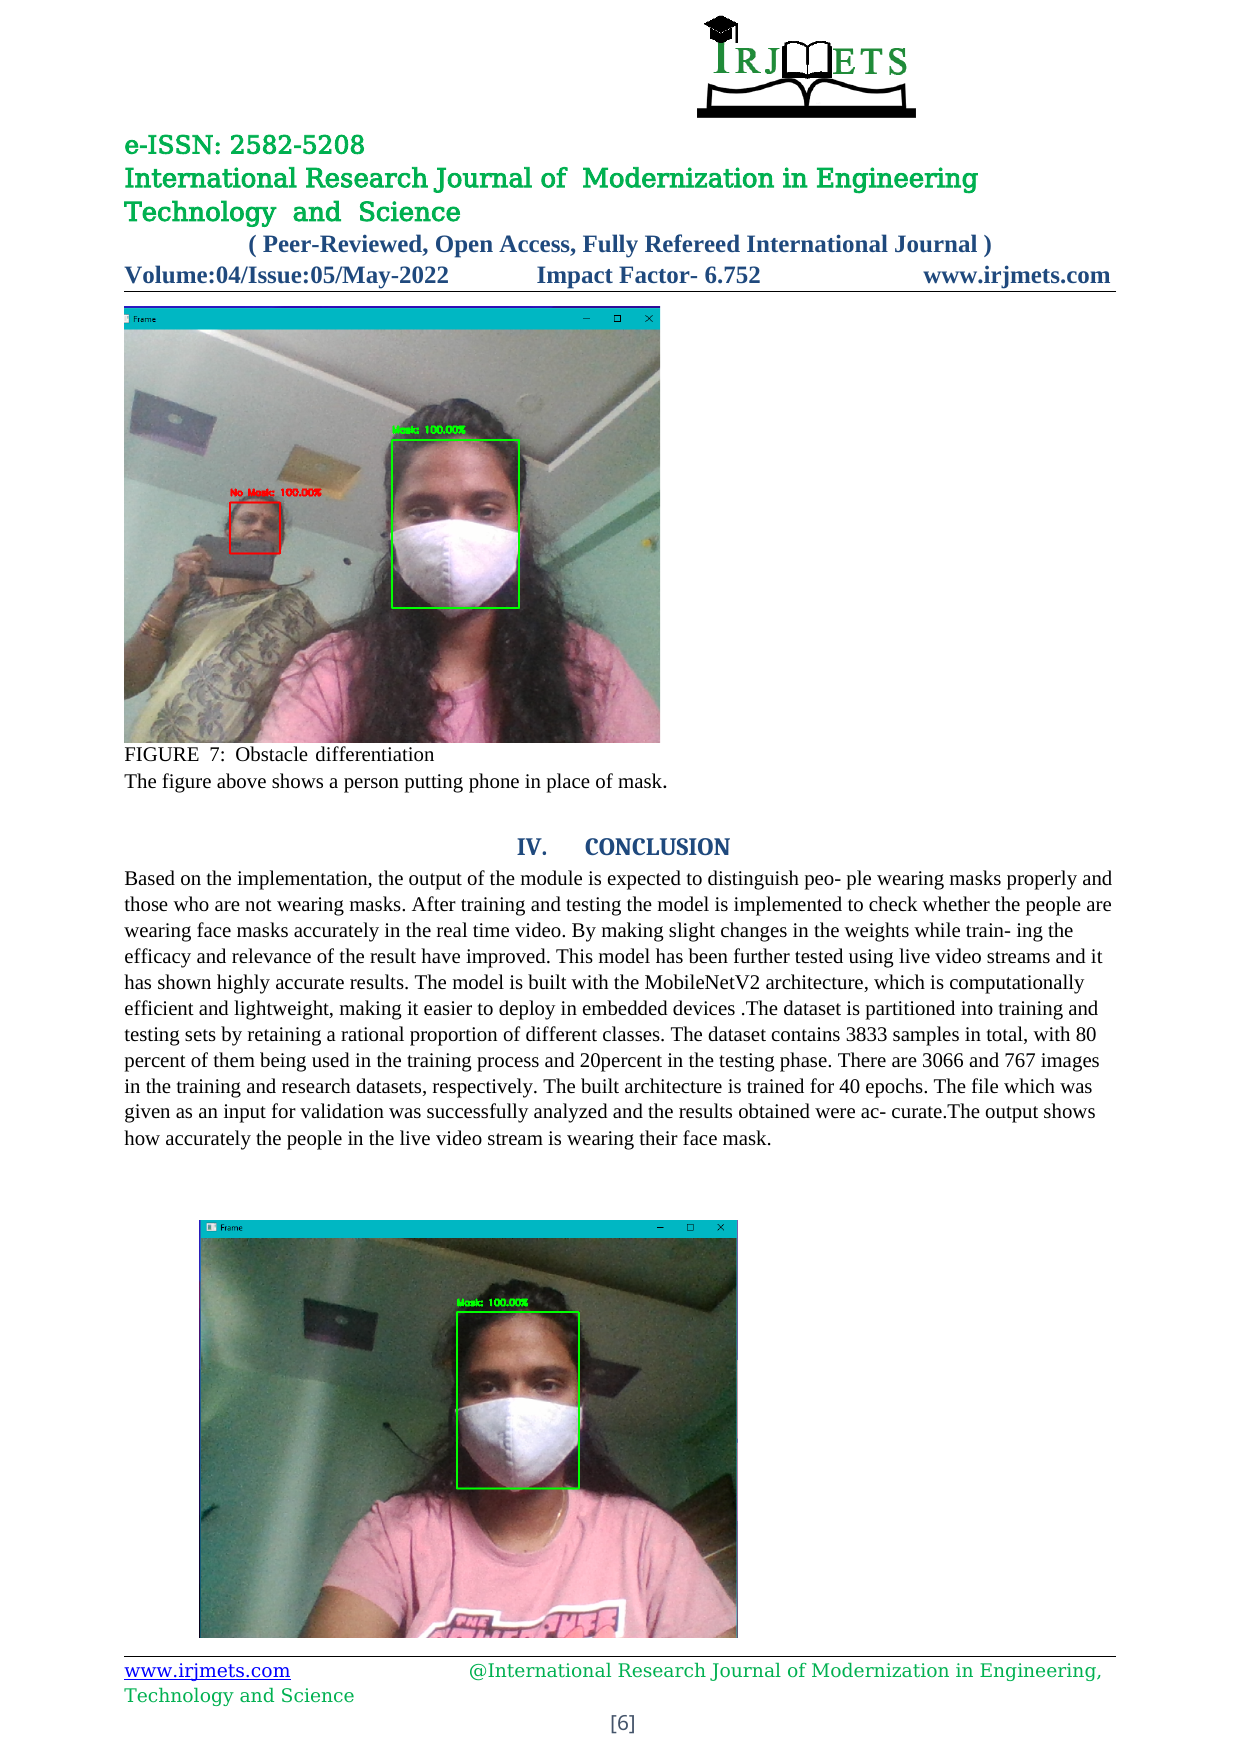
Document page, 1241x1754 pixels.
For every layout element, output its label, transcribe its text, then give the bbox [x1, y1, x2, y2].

picture [692, 11, 920, 127]
text Based on the implementation, the output of the module is expected to distinguish peo- ple wearing masks properly and those who are not wearing masks. After training and testing the model is implemented to check whether the people are wearing face masks accurately in the real time video. By making slight changes in the weights while train- ing the efficacy and relevance of the result have improved. This model has been further tested using live video streams and it has shown highly accurate results. The model is built with the MobileNetV2 architecture, which is computationally efficient and lightweight, making it easier to deploy in embedded devices .The dataset is partitioned into training and testing sets by retaining a rational proportion of different classes. The dataset contains 3833 samples in total, with 80 percent of them being used in the training process and 20percent in the testing phase. There are 3066 and 767 images in the training and research datasets, respectively. The built architecture is trained for 40 epochs. The file which was given as an input for validation was successfully analyzed and the results obtained were ac- curate.The output shows how accurately the people in the live video stream is wearing their face mask. [124, 866, 1116, 1149]
picture [124, 306, 661, 743]
text FIGURE 7: Obstacle differentiation [124, 742, 1116, 766]
text The figure above shows a person putting phone in place of mask. [124, 766, 1116, 794]
list CONCLUSION [162, 833, 1116, 862]
picture [199, 1220, 738, 1638]
